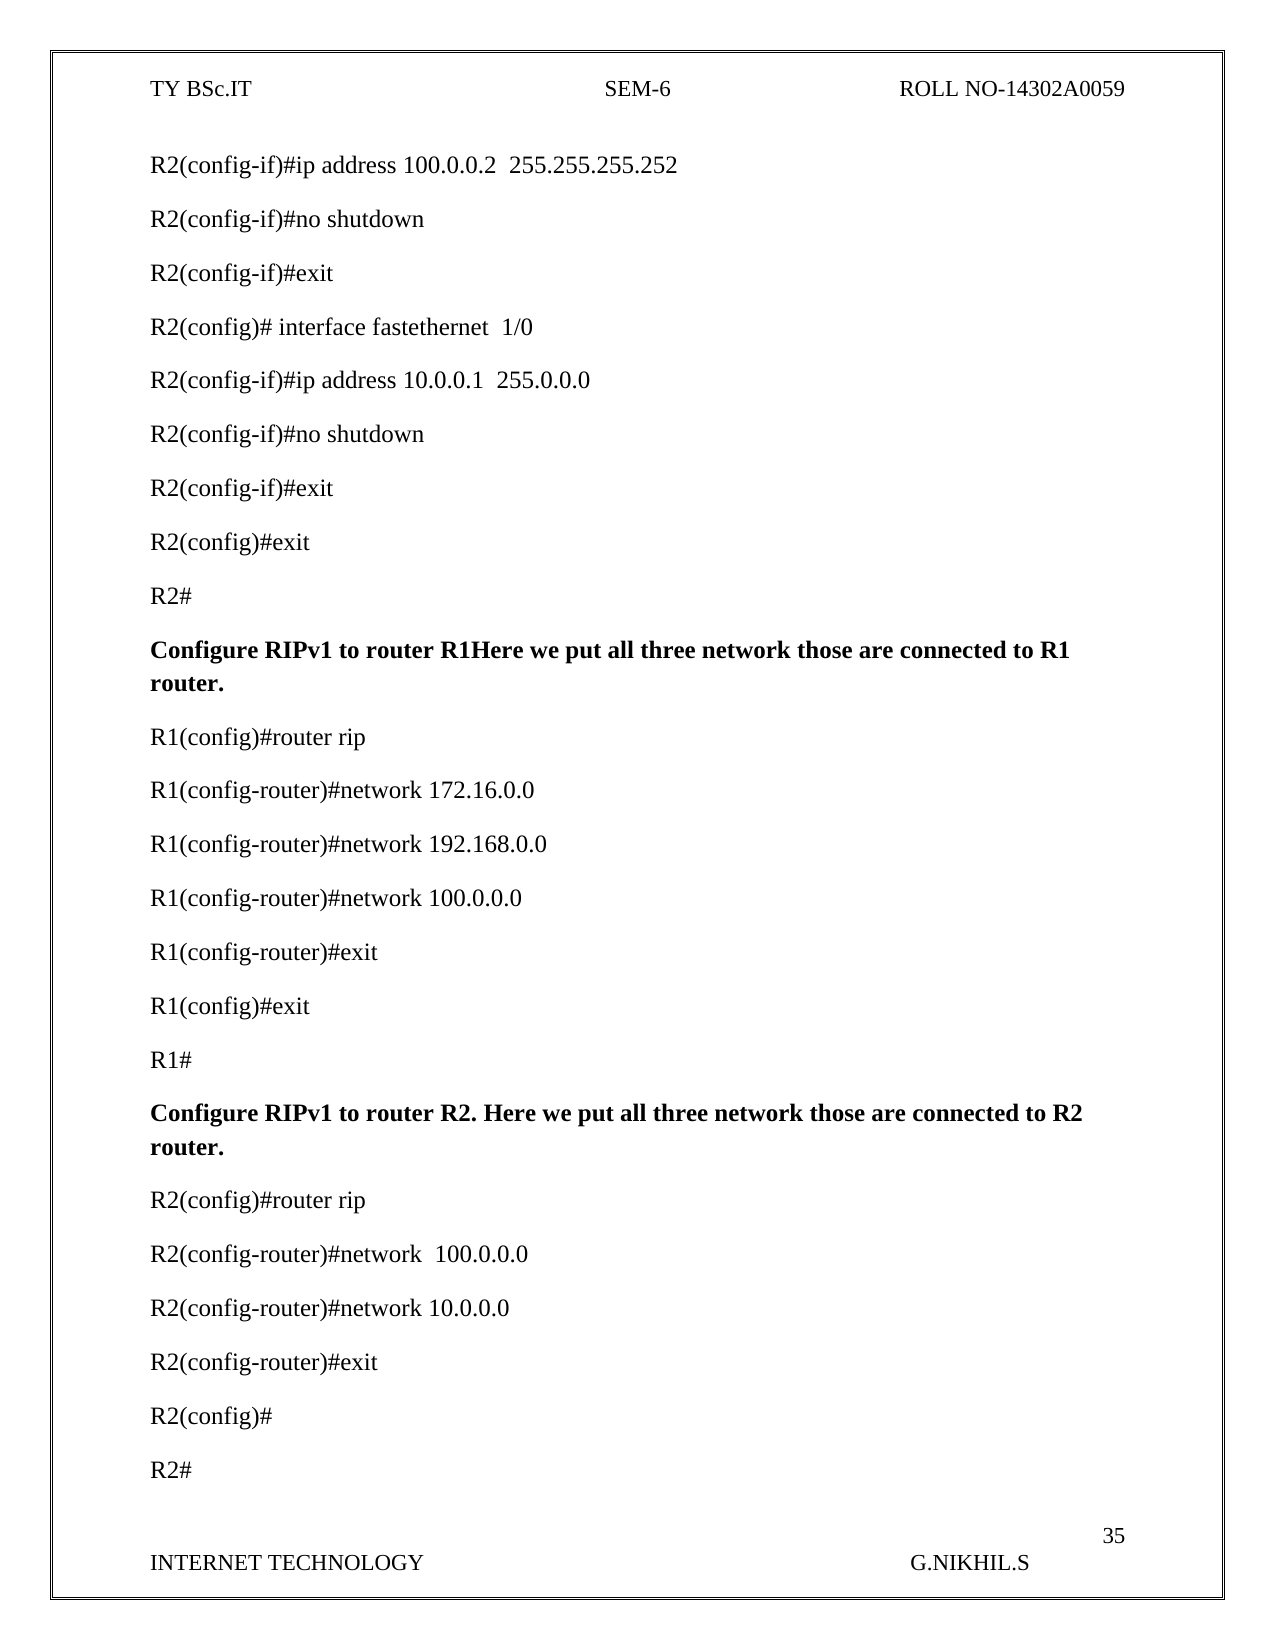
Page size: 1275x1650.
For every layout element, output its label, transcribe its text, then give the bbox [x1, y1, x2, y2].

text R2# [150, 1455, 1125, 1483]
text R2(config-if)#ip address 10.0.0.1 255.0.0.0 [150, 365, 1125, 394]
text Configure RIPv1 to router R2. Here we put all three network those are connected to R2 router. [150, 1098, 1125, 1160]
text R2(config)#exit [150, 527, 1125, 556]
text R2(config-router)#network 100.0.0.0 [150, 1239, 1125, 1268]
text R2(config)#router rip [150, 1185, 1125, 1214]
text R1# [150, 1045, 1125, 1073]
text R2(config-if)#exit [150, 473, 1125, 502]
text R2(config)# [150, 1401, 1125, 1429]
text R1(config-router)#network 192.168.0.0 [150, 829, 1125, 858]
text Configure RIPv1 to router R1Here we put all three network those are connected to R1 router. [150, 635, 1125, 696]
text R2(config-if)#exit [150, 258, 1125, 286]
text R2(config-router)#network 10.0.0.0 [150, 1293, 1125, 1322]
text R2(config-if)#no shutdown [150, 204, 1125, 233]
text R2(config-router)#exit [150, 1347, 1125, 1376]
text R2(config-if)#ip address 100.0.0.2 255.255.255.252 [150, 150, 1125, 179]
text R2(config-if)#no shutdown [150, 419, 1125, 448]
text R1(config-router)#exit [150, 937, 1125, 966]
text R1(config)#exit [150, 991, 1125, 1019]
text R2# [150, 581, 1125, 609]
text R2(config)# interface fastethernet 1/0 [150, 312, 1125, 340]
text R1(config-router)#network 100.0.0.0 [150, 883, 1125, 912]
text R1(config-router)#network 172.16.0.0 [150, 775, 1125, 804]
text R1(config)#router rip [150, 722, 1125, 750]
